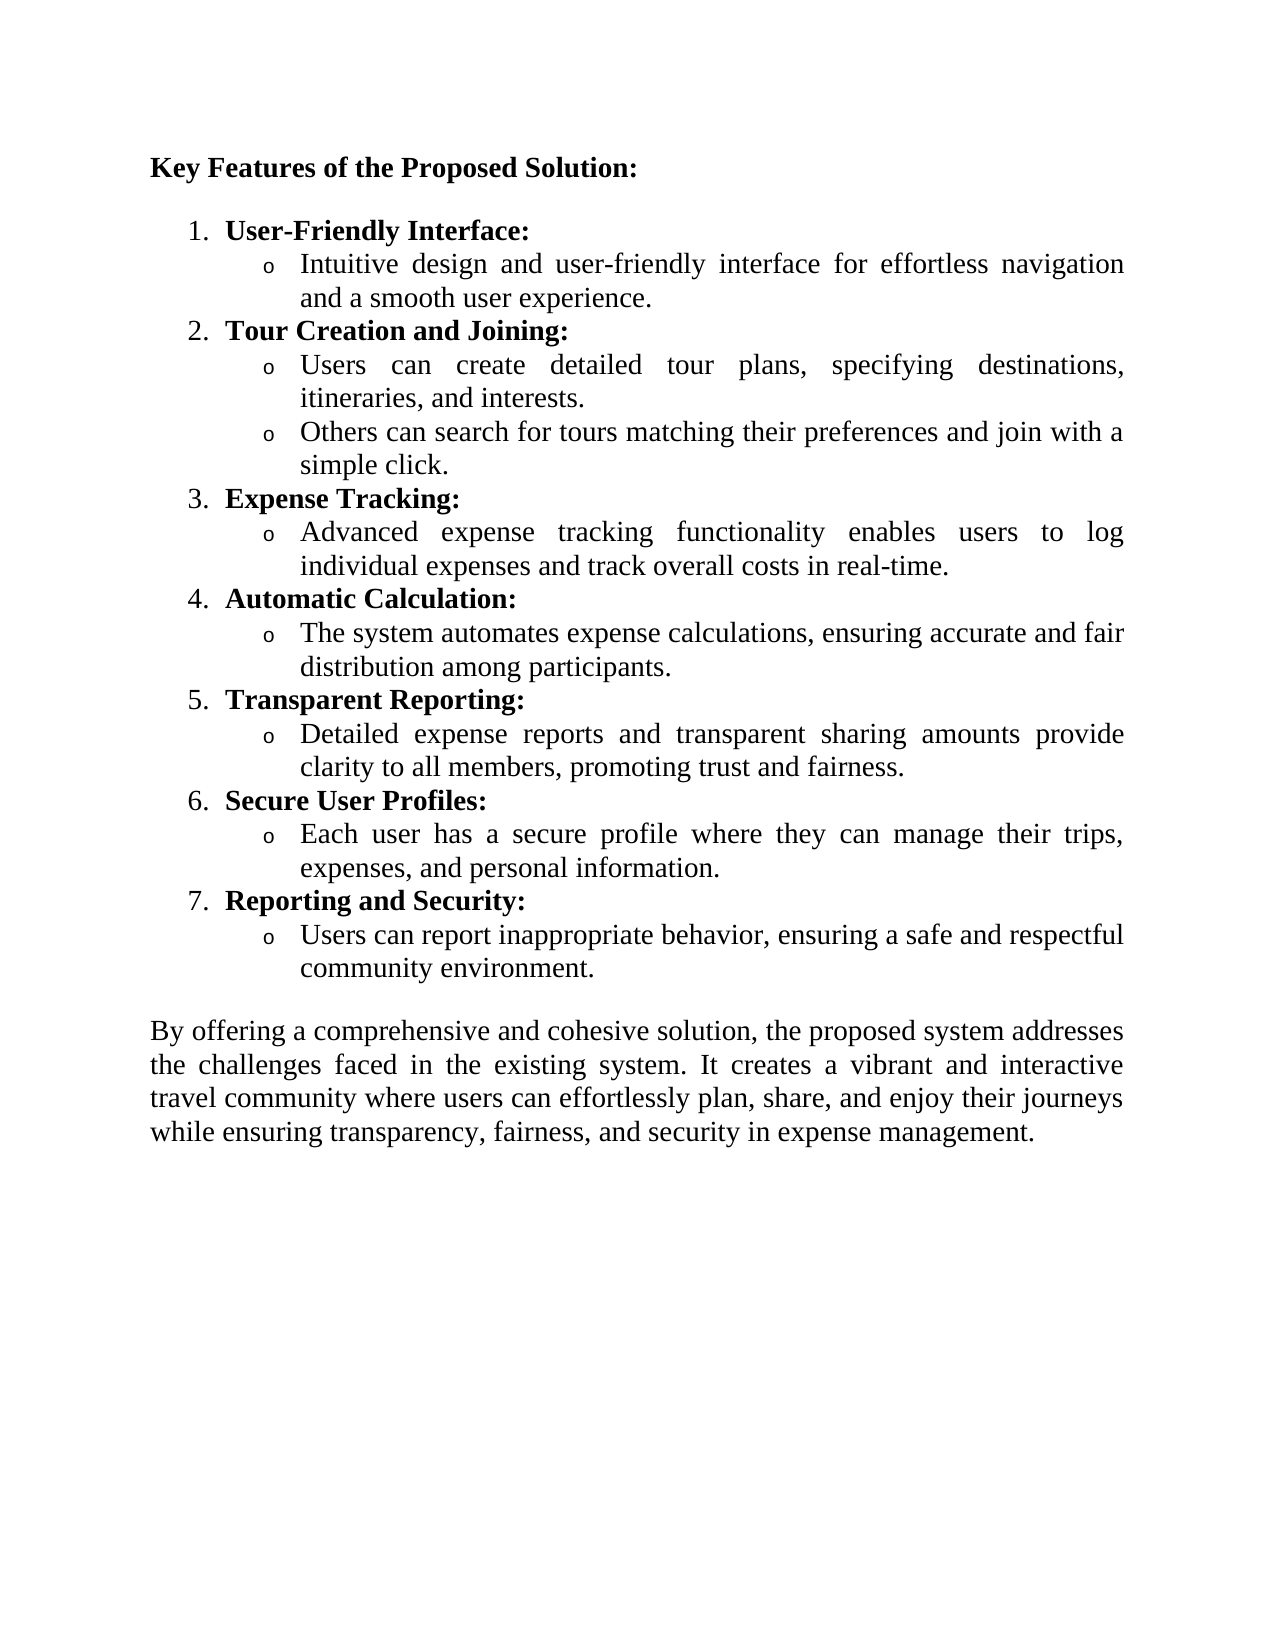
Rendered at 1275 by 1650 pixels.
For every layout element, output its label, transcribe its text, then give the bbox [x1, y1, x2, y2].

list Transparent Reporting: [187, 682, 1125, 716]
list Detailed expense reports and transparent sharing amounts provide clarity to all members, promoting trust and fairness. [262, 716, 1125, 783]
list Users can report inappropriate behavior, ensuring a safe and respectful community environment. [262, 917, 1125, 984]
list Reporting and Security: [187, 883, 1125, 917]
list Users can create detailed tour plans, specifying destinations, itineraries, and interests. [262, 347, 1125, 414]
list Secure User Profiles: [187, 783, 1125, 816]
list User-Friendly Interface: [187, 213, 1125, 246]
list The system automates expense calculations, ensuring accurate and fair distribution among participants. [262, 615, 1125, 682]
list Tour Creation and Joining: [187, 313, 1125, 347]
list Automatic Calculation: [187, 582, 1125, 615]
text Key Features of the Proposed Solution: [150, 150, 1125, 183]
text By offering a comprehensive and cohesive solution, the proposed system addresses the challenges faced in the existing system. It creates a vibrant and interactive travel community where users can effortlessly plan, share, and enjoy their journeys while ensuring transparency, fairness, and security in expense management. [150, 1013, 1125, 1147]
list Expense Tracking: [187, 481, 1125, 514]
list Intuitive design and user-friendly interface for effortless navigation and a smooth user experience. [262, 246, 1125, 313]
list Each user has a secure profile where they can manage their trips, expenses, and personal information. [262, 816, 1125, 883]
list Others can search for tours matching their preferences and join with a simple click. [262, 414, 1125, 481]
list Advanced expense tracking functionality enables users to log individual expenses and track overall costs in real-time. [262, 514, 1125, 582]
